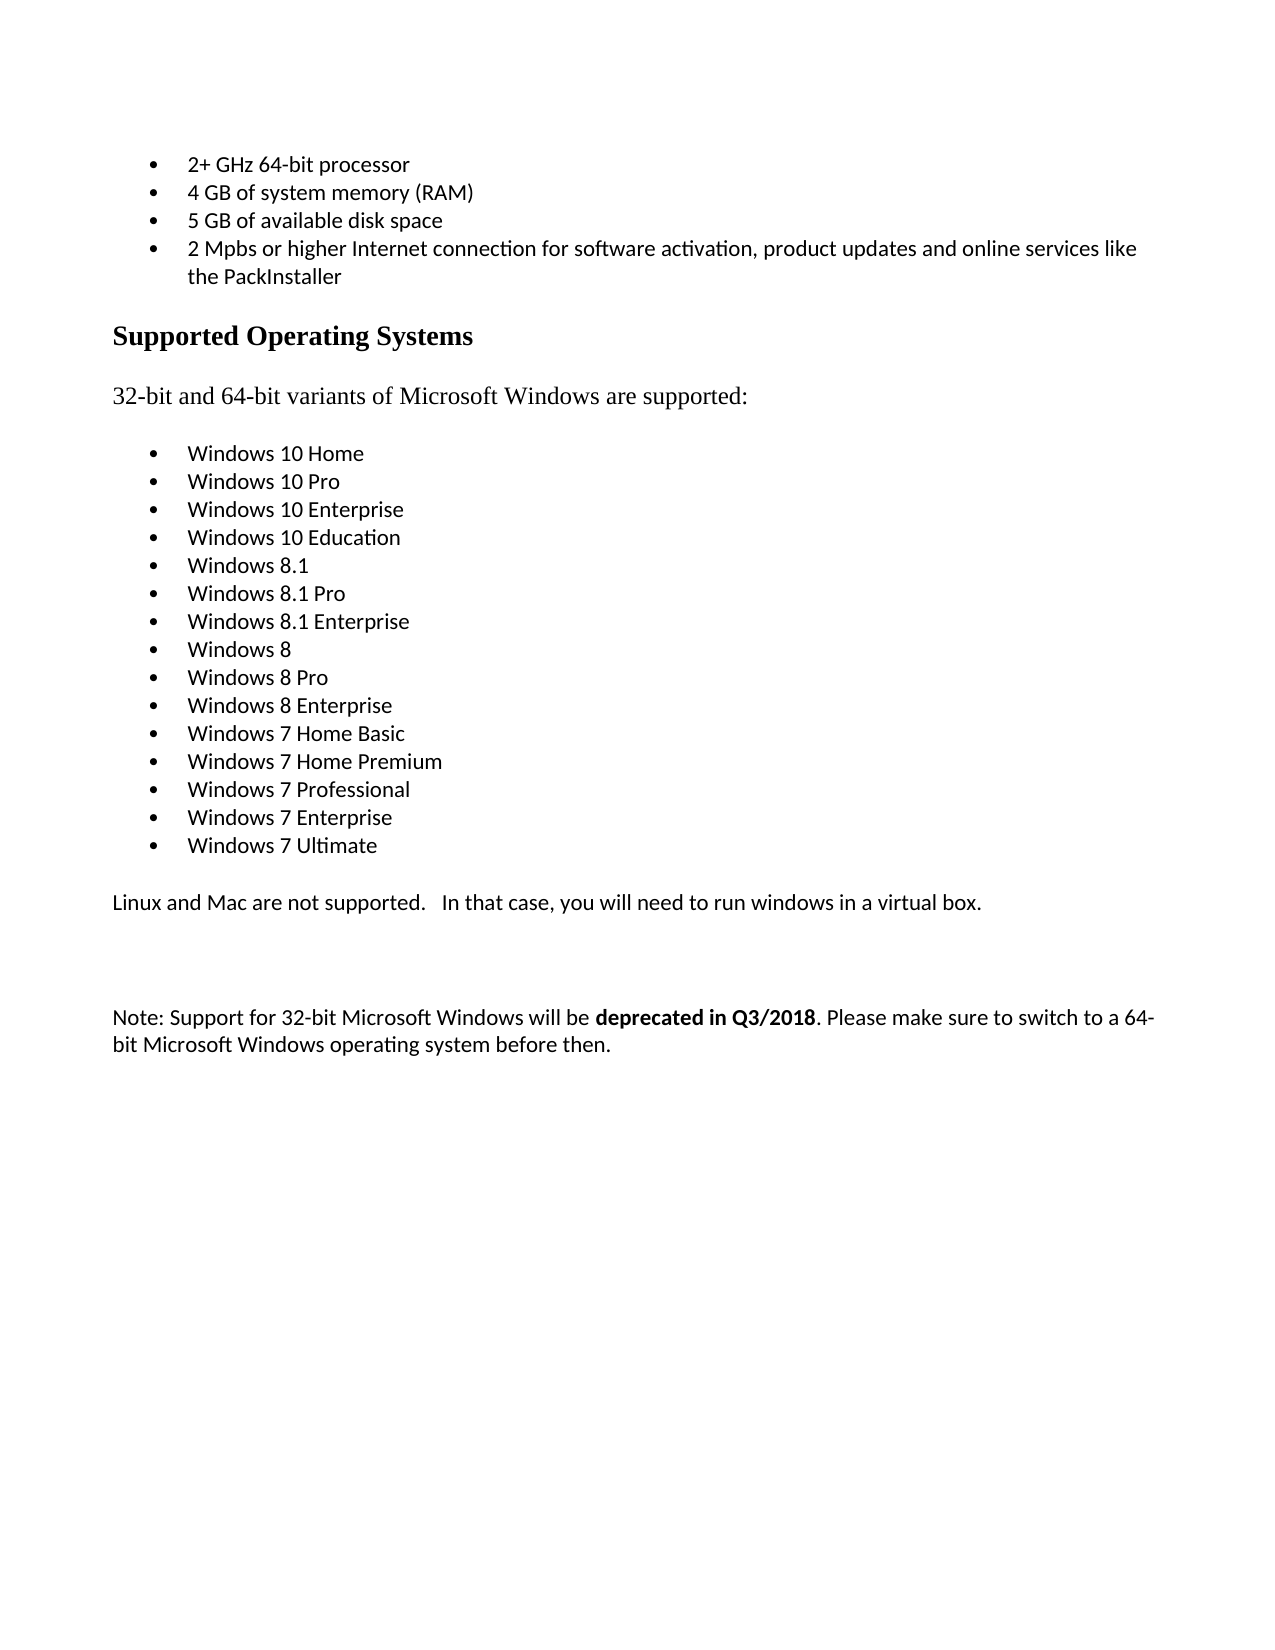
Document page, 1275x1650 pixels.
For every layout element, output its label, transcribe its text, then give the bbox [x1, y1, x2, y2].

list 2+ GHz 64-bit processor [150, 150, 1162, 178]
list Windows 10 Home [150, 439, 1162, 467]
list 4 GB of system memory (RAM) [150, 178, 1162, 206]
list Windows 10 Education [150, 523, 1162, 551]
text Linux and Mac are not supported. In that case, you will need to run windows in a virtual box. [112, 888, 1162, 916]
list Windows 8 Enterprise [150, 691, 1162, 719]
list Windows 8.1 Enterprise [150, 607, 1162, 635]
list Windows 8.1 Pro [150, 579, 1162, 607]
text 32-bit and 64-bit variants of Microsoft Windows are supported: [112, 381, 1162, 409]
list Windows 7 Home Premium [150, 747, 1162, 775]
text Note: Support for 32-bit Microsoft Windows will be deprecated in Q3/2018. Please make sure to switch to a 64-bit Microsoft Windows operating system before then. [112, 1003, 1162, 1059]
list Windows 7 Professional [150, 775, 1162, 803]
list Windows 7 Home Basic [150, 719, 1162, 747]
list Windows 7 Ultimate [150, 831, 1162, 859]
list Windows 10 Enterprise [150, 495, 1162, 523]
list 2 Mpbs or higher Internet connection for software activation, product updates and online services like the PackInstaller [150, 234, 1162, 290]
subtitle Supported Operating Systems [112, 319, 1162, 352]
list Windows 8 [150, 635, 1162, 663]
list Windows 7 Enterprise [150, 803, 1162, 831]
list Windows 10 Pro [150, 467, 1162, 495]
list 5 GB of available disk space [150, 206, 1162, 234]
list Windows 8.1 [150, 551, 1162, 579]
list Windows 8 Pro [150, 663, 1162, 691]
